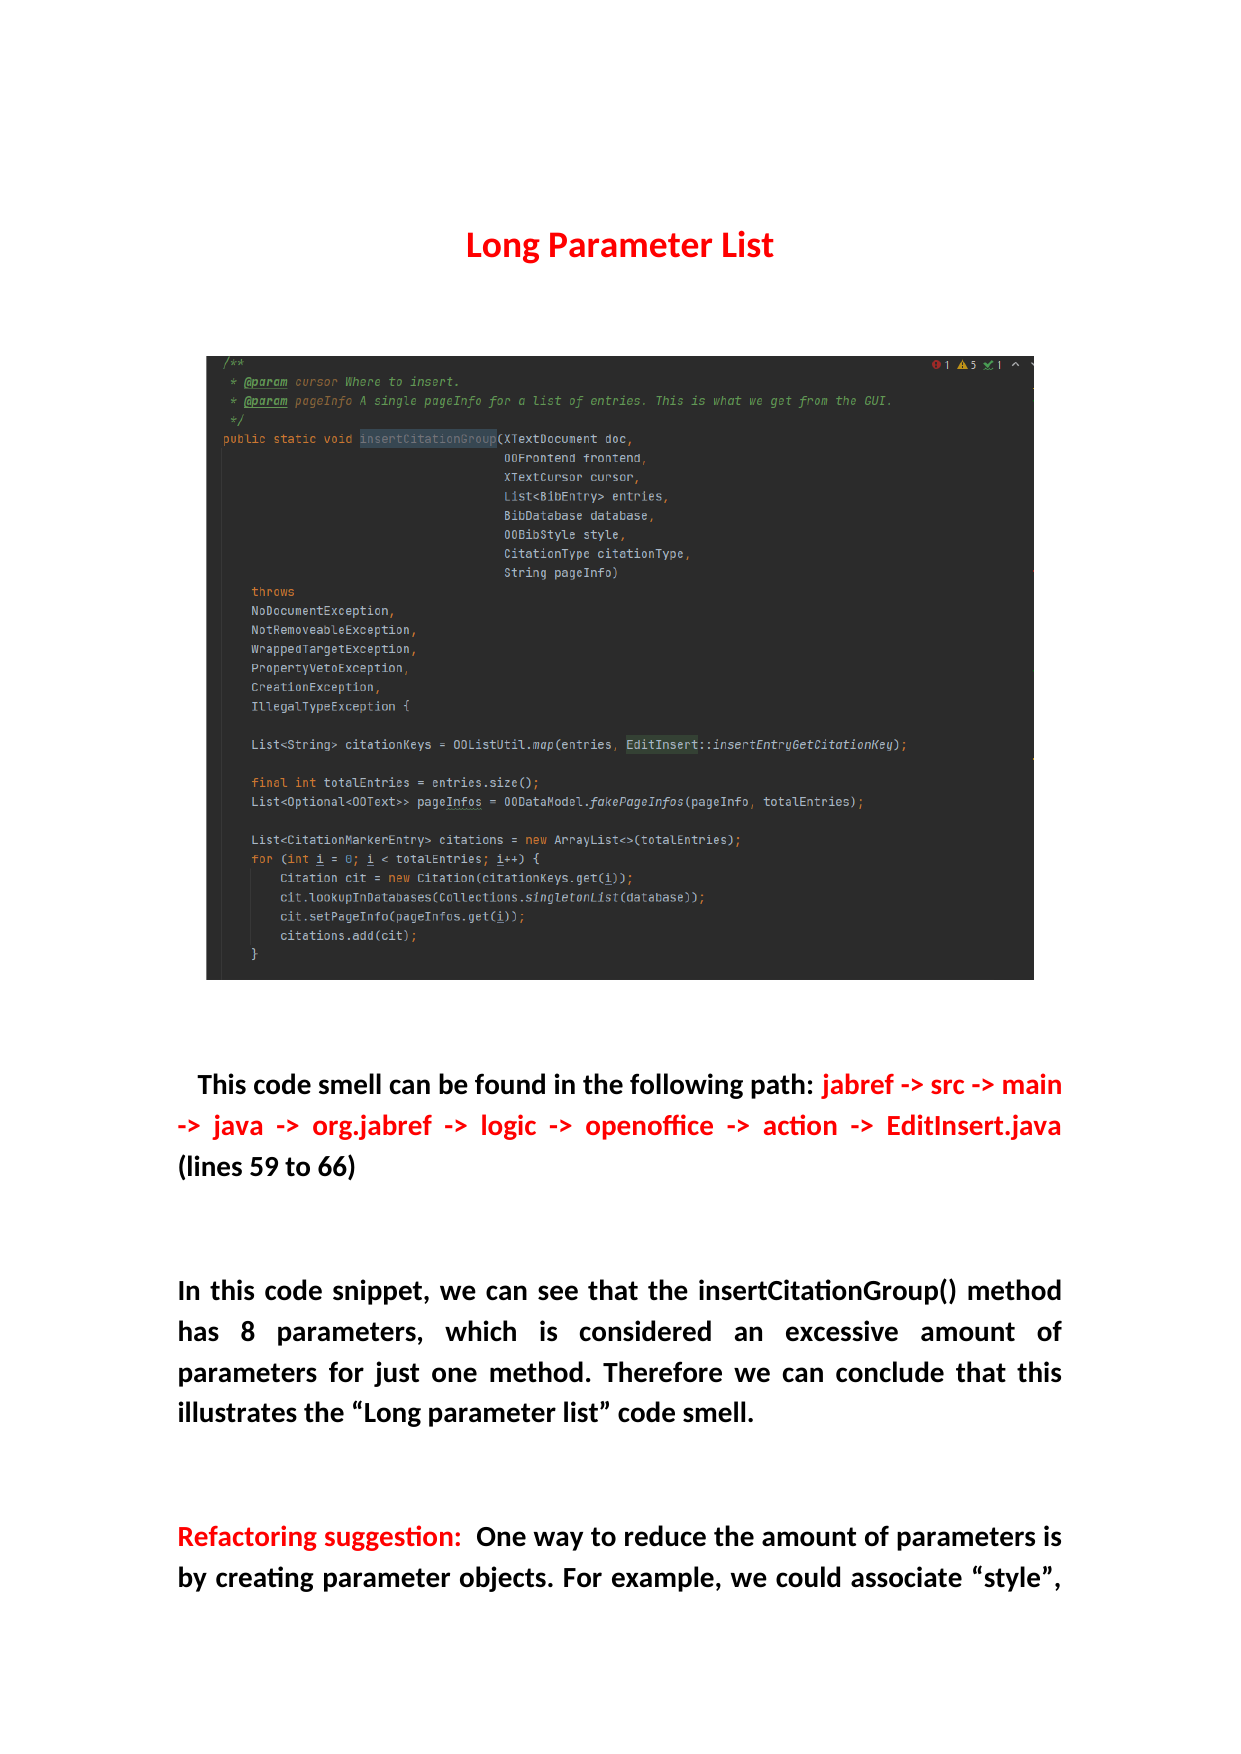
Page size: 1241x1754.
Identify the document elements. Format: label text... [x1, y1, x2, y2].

text In this code snippet, we can see that the insertCitationGroup() method has 8 parameters, which is considered an excessive amount of parameters for just one method. Therefore we can conclude that this illustrates the “Long parameter list” code smell. [177, 1272, 1063, 1430]
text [177, 1518, 1063, 1595]
text This code smell can be found in the following path: jabref -> src -> main -> java -> org.jabref -> logic -> openoffice -> action -> EditInsert.java (lines 59 to 66) [177, 1066, 1063, 1184]
text Long Parameter List [177, 221, 1063, 267]
picture [206, 356, 1034, 980]
